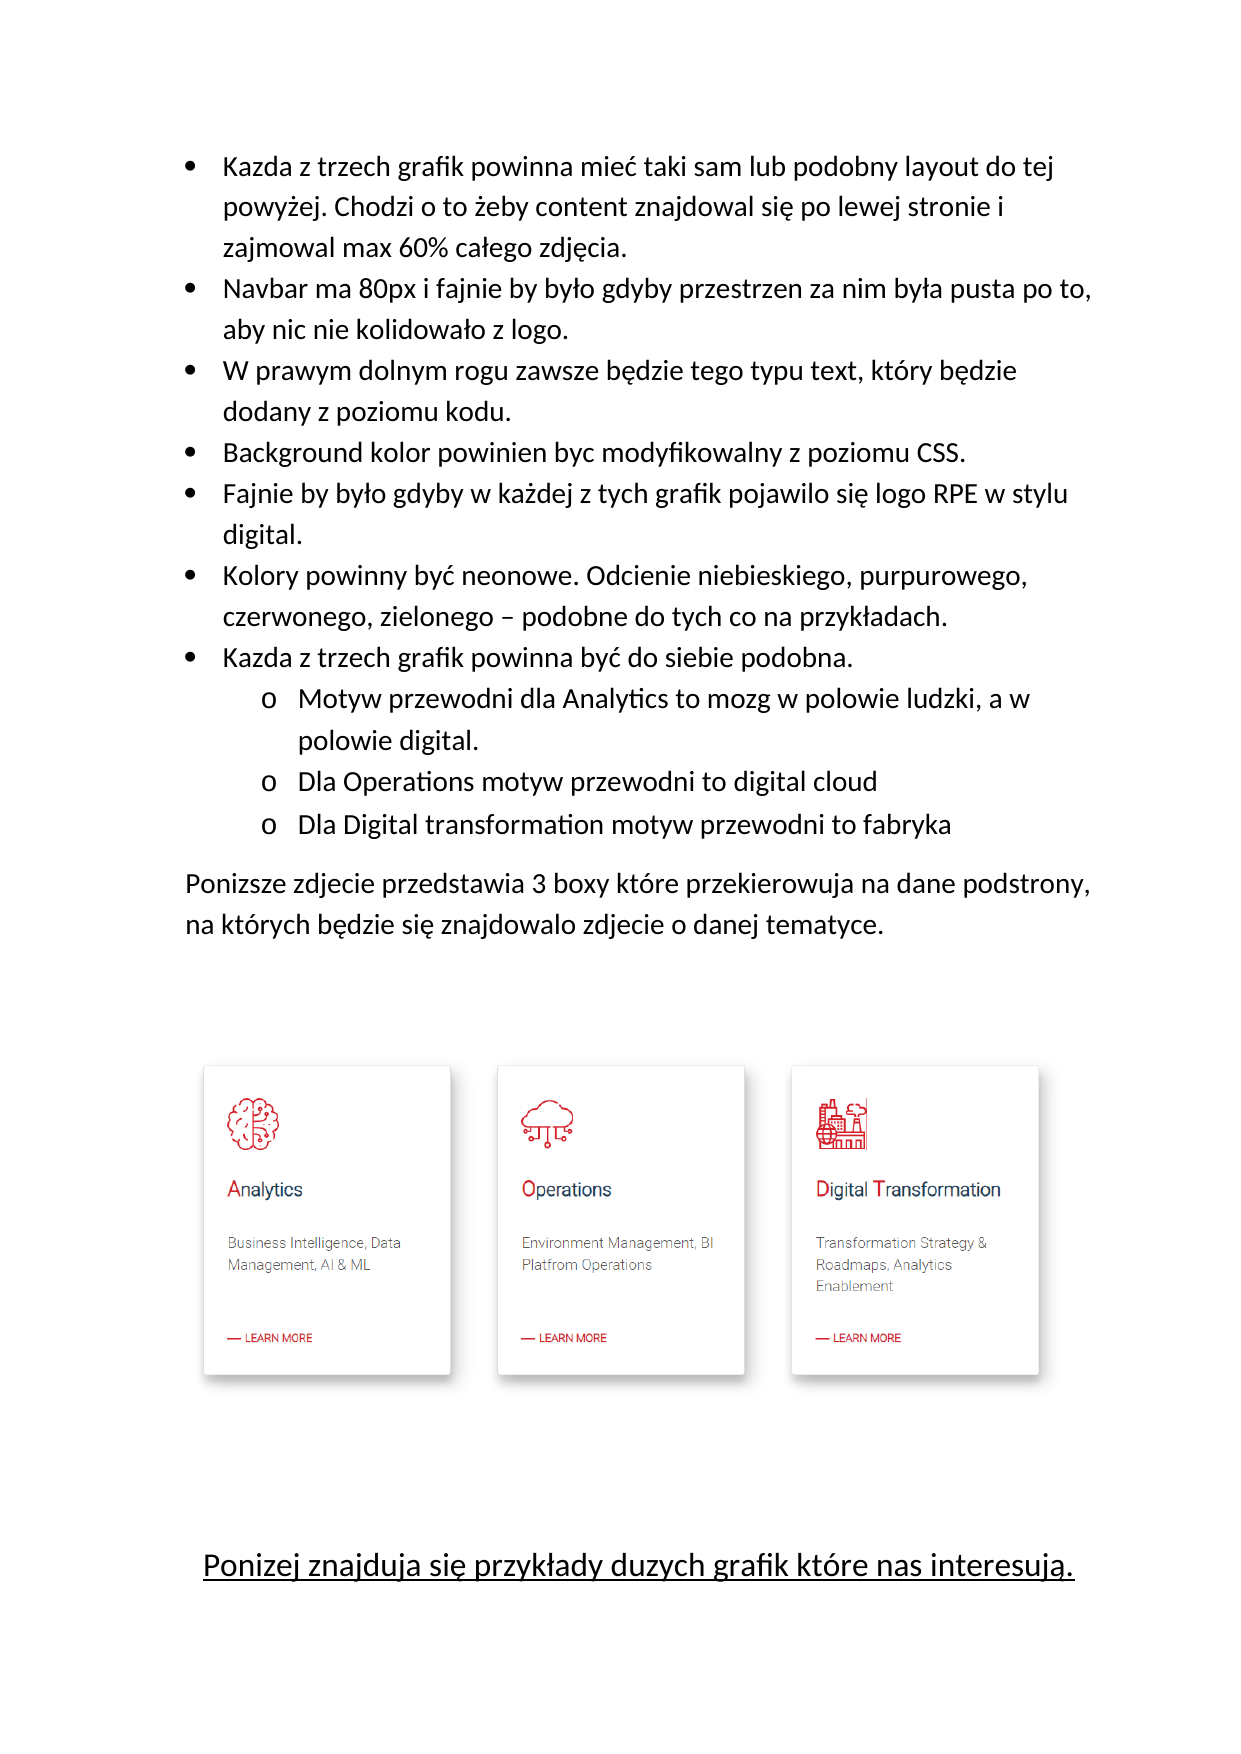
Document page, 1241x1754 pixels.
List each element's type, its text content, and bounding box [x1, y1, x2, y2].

list Motyw przewodni dla Analytics to mozg w polowie ludzki, a w polowie digital. [260, 680, 1093, 758]
list Kolory powinny być neonowe. Odcienie niebieskiego, purpurowego, czerwonego, zielonego – podobne do tych co na przykładach. [185, 557, 1093, 633]
text Ponizsze zdjecie przedstawia 3 boxy które przekierowuja na dane podstrony, na których będzie się znajdowalo zdjecie o danej tematyce. [185, 865, 1093, 942]
list Fajnie by było gdyby w każdej z tych grafik pojawilo się logo RPE w stylu digital. [185, 475, 1093, 552]
text Ponizej znajduja się przykłady duzych grafik które nas interesują. [185, 1544, 1093, 1585]
list Background kolor powinien byc modyfikowalny z poziomu CSS. [185, 434, 1093, 470]
list W prawym dolnym rogu zawsze będzie tego typu text, który będzie dodany z poziomu kodu. [185, 352, 1093, 429]
list Dla Operations motyw przewodni to digital cloud [260, 763, 1093, 800]
list Kazda z trzech grafik powinna być do siebie podobna. [185, 639, 1093, 674]
list Navbar ma 80px i fajnie by było gdyby przestrzen za nim była pusta po to, aby nic nie kolidowało z logo. [185, 270, 1093, 347]
list Dla Digital transformation motyw przewodni to fabryka [260, 806, 1093, 843]
picture [147, 1042, 1093, 1402]
list Kazda z trzech grafik powinna mieć taki sam lub podobny layout do tej powyżej. Chodzi o to żeby content znajdowal się po lewej stronie i zajmowal max 60% całego zdjęcia. [185, 148, 1093, 265]
